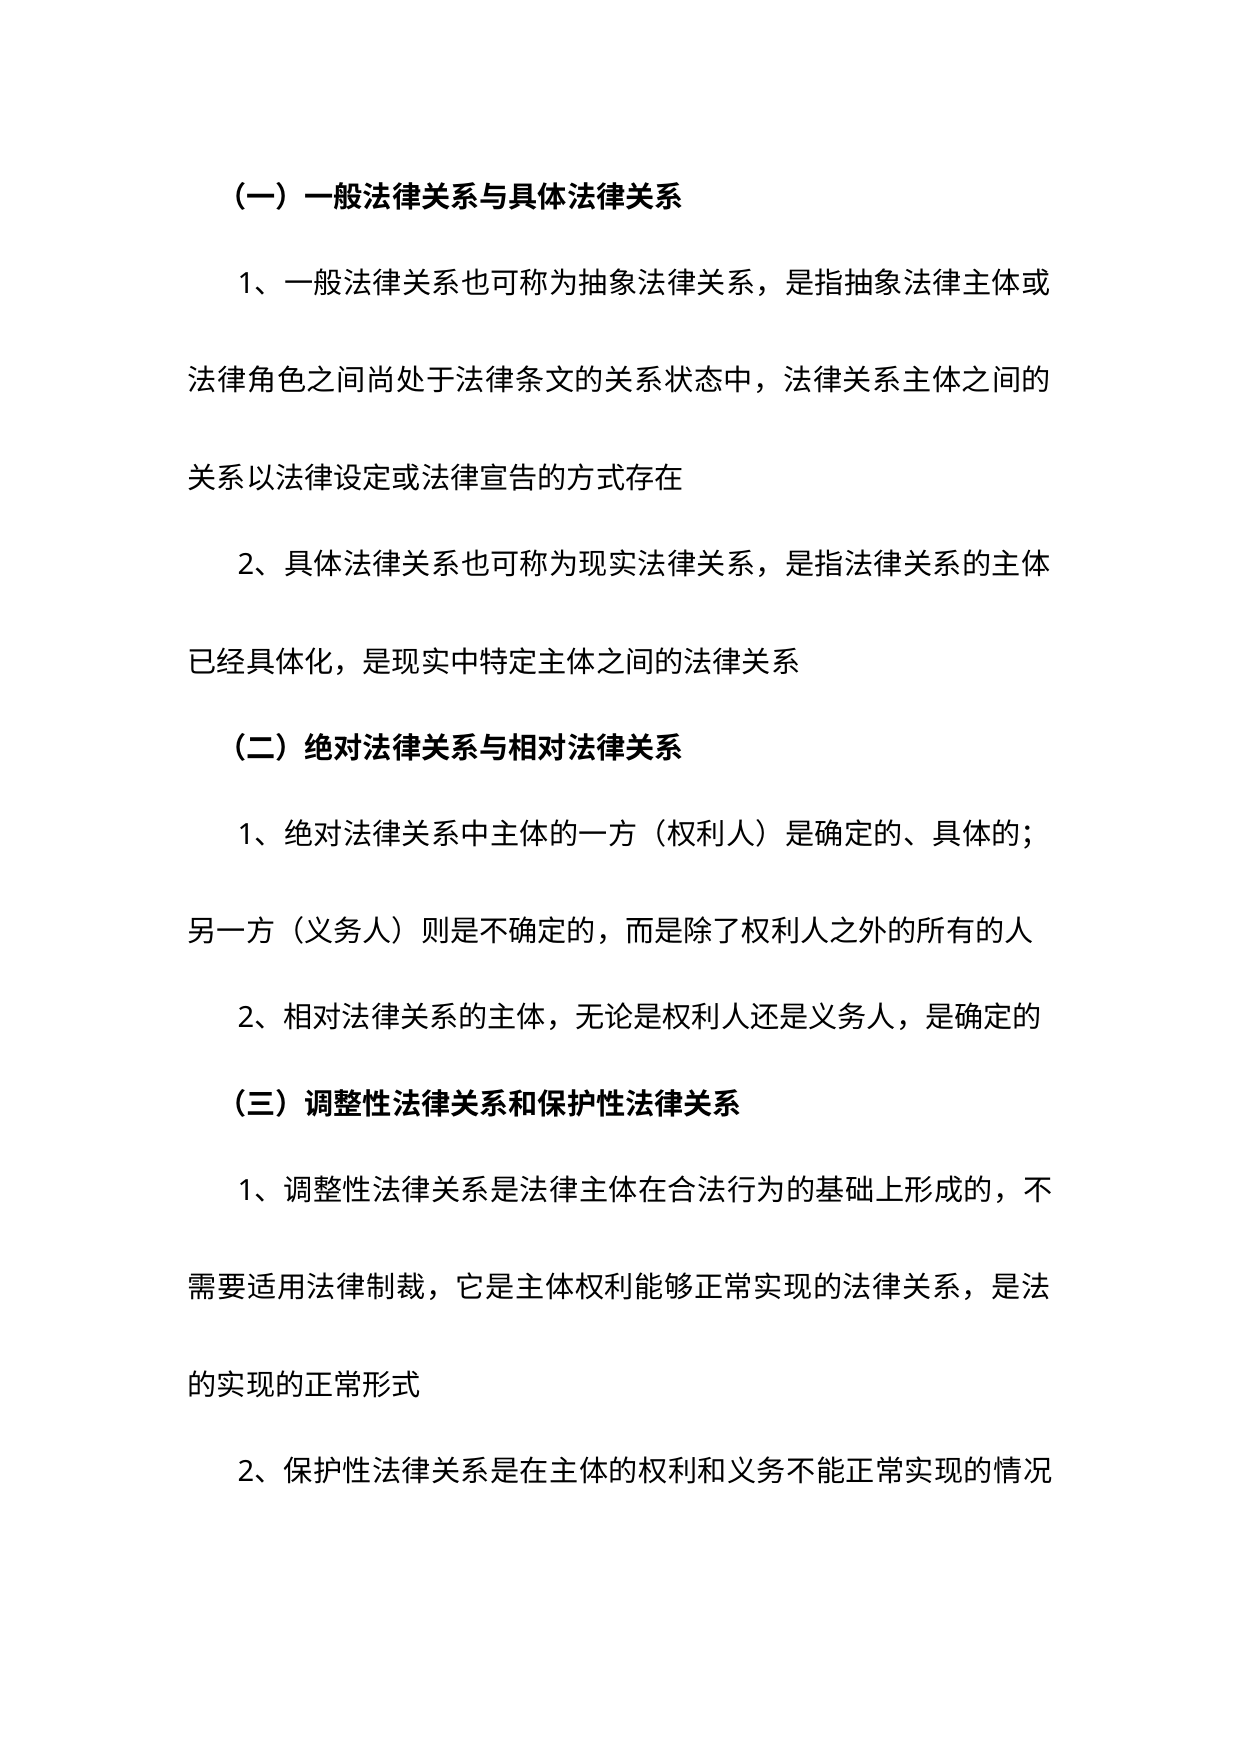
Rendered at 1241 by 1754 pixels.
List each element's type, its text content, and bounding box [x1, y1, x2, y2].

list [187, 1436, 1053, 1501]
text （一）一般法律关系与具体法律关系 [187, 162, 1053, 227]
text 2、具体法律关系也可称为现实法律关系，是指法律关系的主体已经具体化，是现实中特定主体之间的法律关系 [187, 529, 1053, 692]
list 调整性法律关系和保护性法律关系 [187, 1069, 1053, 1134]
text （二）绝对法律关系与相对法律关系 [187, 713, 1053, 778]
text 2、相对法律关系的主体，无论是权利人还是义务人，是确定的 [187, 983, 1053, 1048]
list 调整性法律关系是法律主体在合法行为的基础上形成的，不需要适用法律制裁，它是主体权利能够正常实现的法律关系，是法的实现的正常形式 [187, 1155, 1053, 1415]
text 1、绝对法律关系中主体的一方（权利人）是确定的、具体的；另一方（义务人）则是不确定的，而是除了权利人之外的所有的人 [187, 799, 1053, 962]
text 1、一般法律关系也可称为抽象法律关系，是指抽象法律主体或法律角色之间尚处于法律条文的关系状态中，法律关系主体之间的关系以法律设定或法律宣告的方式存在 [187, 248, 1053, 508]
